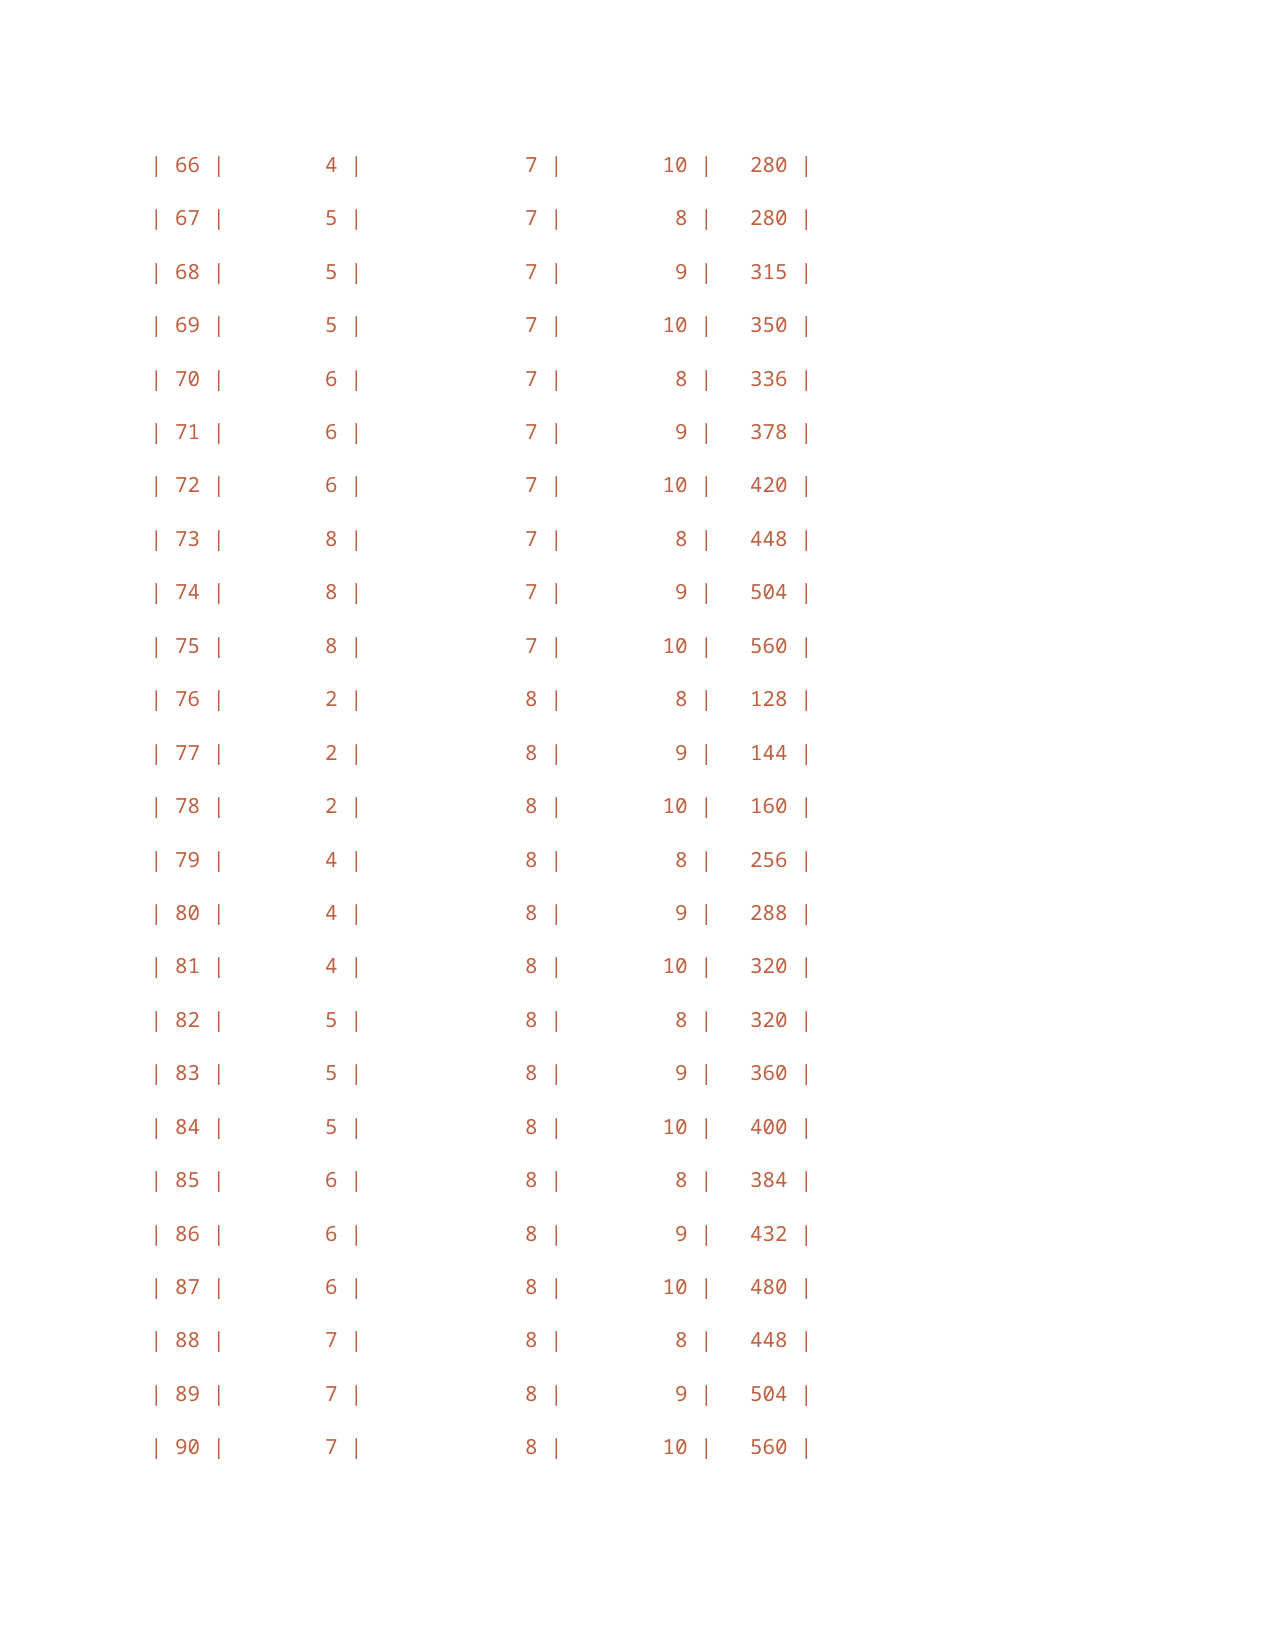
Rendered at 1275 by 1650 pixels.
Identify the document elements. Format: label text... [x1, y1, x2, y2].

text | 90 | 7 | 8 | 10 | 560 | [150, 1432, 1125, 1461]
text | 77 | 2 | 8 | 9 | 144 | [150, 738, 1125, 766]
text | 78 | 2 | 8 | 10 | 160 | [150, 791, 1125, 820]
text | 75 | 8 | 7 | 10 | 560 | [150, 631, 1125, 659]
text | 70 | 6 | 7 | 8 | 336 | [150, 364, 1125, 392]
text | 74 | 8 | 7 | 9 | 504 | [150, 577, 1125, 606]
text | 69 | 5 | 7 | 10 | 350 | [150, 310, 1125, 339]
text | 89 | 7 | 8 | 9 | 504 | [150, 1379, 1125, 1407]
text | 88 | 7 | 8 | 8 | 448 | [150, 1326, 1125, 1354]
text | 86 | 6 | 8 | 9 | 432 | [150, 1219, 1125, 1247]
text | 67 | 5 | 7 | 8 | 280 | [150, 203, 1125, 232]
text | 71 | 6 | 7 | 9 | 378 | [150, 417, 1125, 446]
text | 87 | 6 | 8 | 10 | 480 | [150, 1272, 1125, 1301]
text | 79 | 4 | 8 | 8 | 256 | [150, 845, 1125, 873]
text | 66 | 4 | 7 | 10 | 280 | [150, 150, 1125, 178]
text | 80 | 4 | 8 | 9 | 288 | [150, 898, 1125, 927]
text | 76 | 2 | 8 | 8 | 128 | [150, 684, 1125, 713]
text | 81 | 4 | 8 | 10 | 320 | [150, 952, 1125, 980]
text | 68 | 5 | 7 | 9 | 315 | [150, 257, 1125, 285]
text | 83 | 5 | 8 | 9 | 360 | [150, 1058, 1125, 1087]
text | 72 | 6 | 7 | 10 | 420 | [150, 471, 1125, 499]
text | 84 | 5 | 8 | 10 | 400 | [150, 1112, 1125, 1140]
text | 85 | 6 | 8 | 8 | 384 | [150, 1165, 1125, 1194]
text | 82 | 5 | 8 | 8 | 320 | [150, 1005, 1125, 1033]
text | 73 | 8 | 7 | 8 | 448 | [150, 524, 1125, 552]
